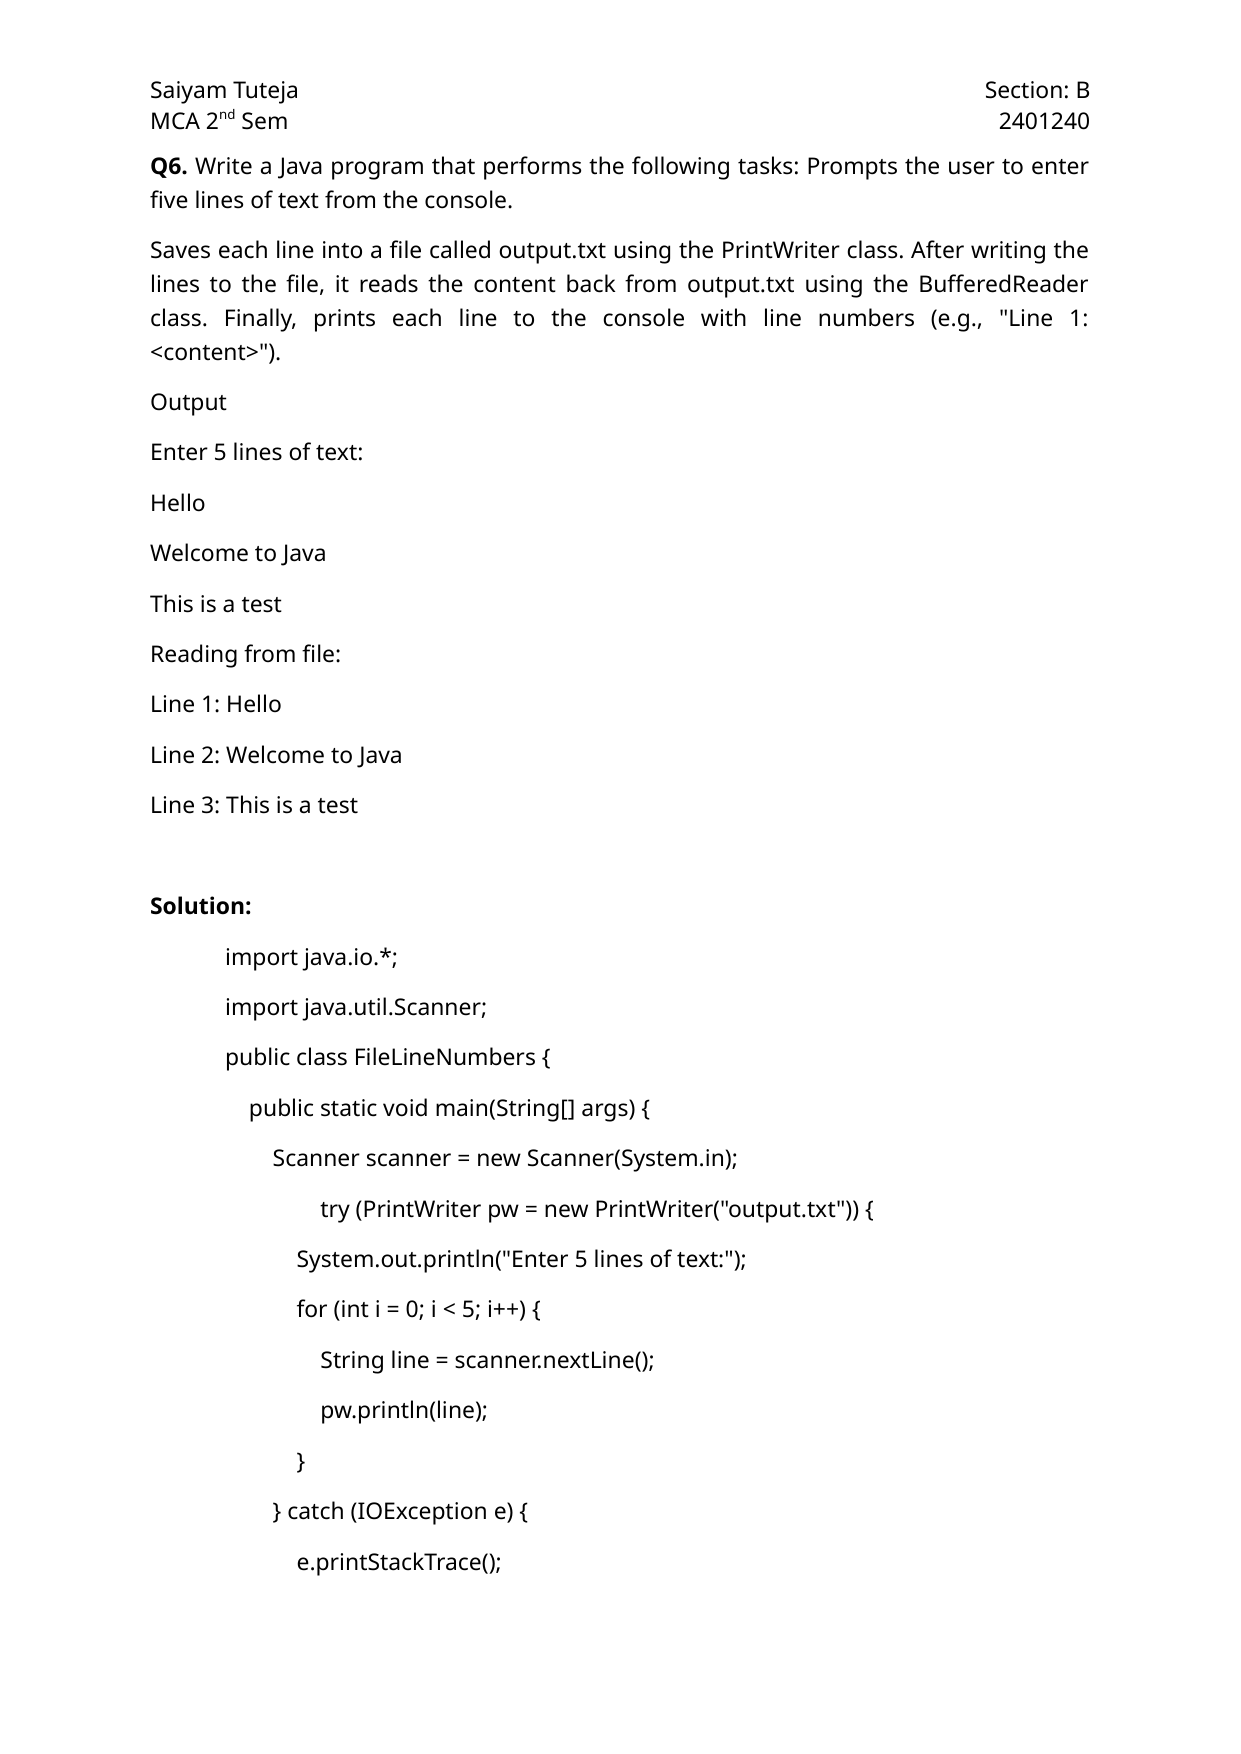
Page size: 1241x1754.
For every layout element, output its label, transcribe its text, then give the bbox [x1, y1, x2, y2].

text import java.util.Scanner; [225, 991, 1090, 1022]
text } catch (IOException e) { [225, 1495, 1090, 1526]
text Line 3: This is a test [150, 789, 1090, 820]
text public class FileLineNumbers { [225, 1041, 1090, 1072]
text Q6. Write a Java program that performs the following tasks: Prompts the user to enter five lines of text from the console. [150, 150, 1090, 215]
text } [225, 1444, 1090, 1476]
text Enter 5 lines of text: [150, 436, 1090, 467]
text Saves each line into a file called output.txt using the PrintWriter class. After writing the lines to the file, it reads the content back from output.txt using the BufferedReader class. Finally, prints each line to the console with line numbers (e.g., "Line 1: <content>"). [150, 234, 1090, 367]
text public static void main(String[] args) { [225, 1092, 1090, 1123]
text String line = scanner.nextLine(); [225, 1344, 1090, 1375]
text System.out.println("Enter 5 lines of text:"); [225, 1243, 1090, 1274]
text Output [150, 386, 1090, 417]
text Line 2: Welcome to Java [150, 739, 1090, 770]
text e.printStackTrace(); [225, 1545, 1090, 1577]
text for (int i = 0; i < 5; i++) { [225, 1293, 1090, 1324]
text import java.io.*; [225, 940, 1090, 972]
text pw.println(line); [225, 1394, 1090, 1425]
text try (PrintWriter pw = new PrintWriter("output.txt")) { [225, 1192, 1090, 1224]
text Solution: [150, 890, 1090, 921]
text Reading from file: [150, 638, 1090, 669]
text Welcome to Java [150, 537, 1090, 568]
text This is a test [150, 587, 1090, 619]
text Hello [150, 487, 1090, 518]
text Line 1: Hello [150, 688, 1090, 719]
text Scanner scanner = new Scanner(System.in); [225, 1142, 1090, 1173]
